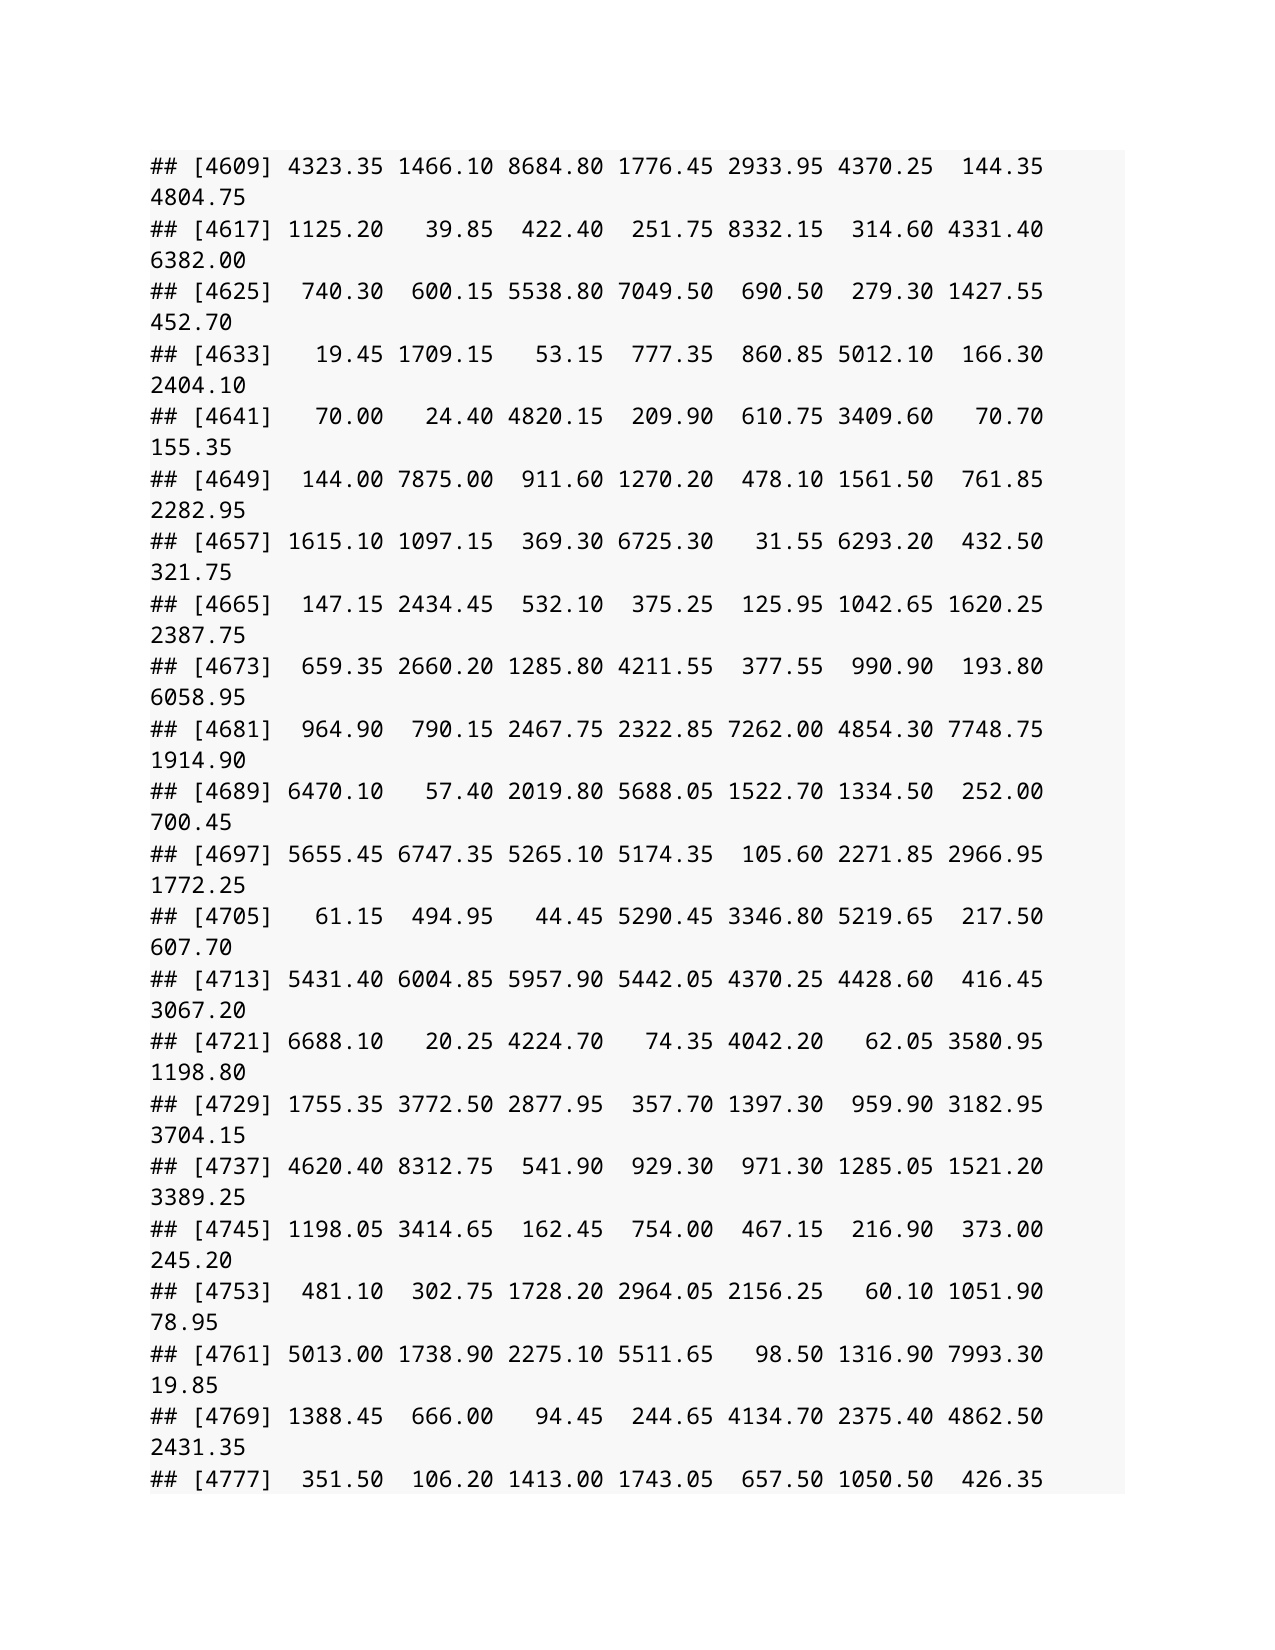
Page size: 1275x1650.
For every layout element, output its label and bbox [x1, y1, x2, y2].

text [150, 150, 1125, 1494]
